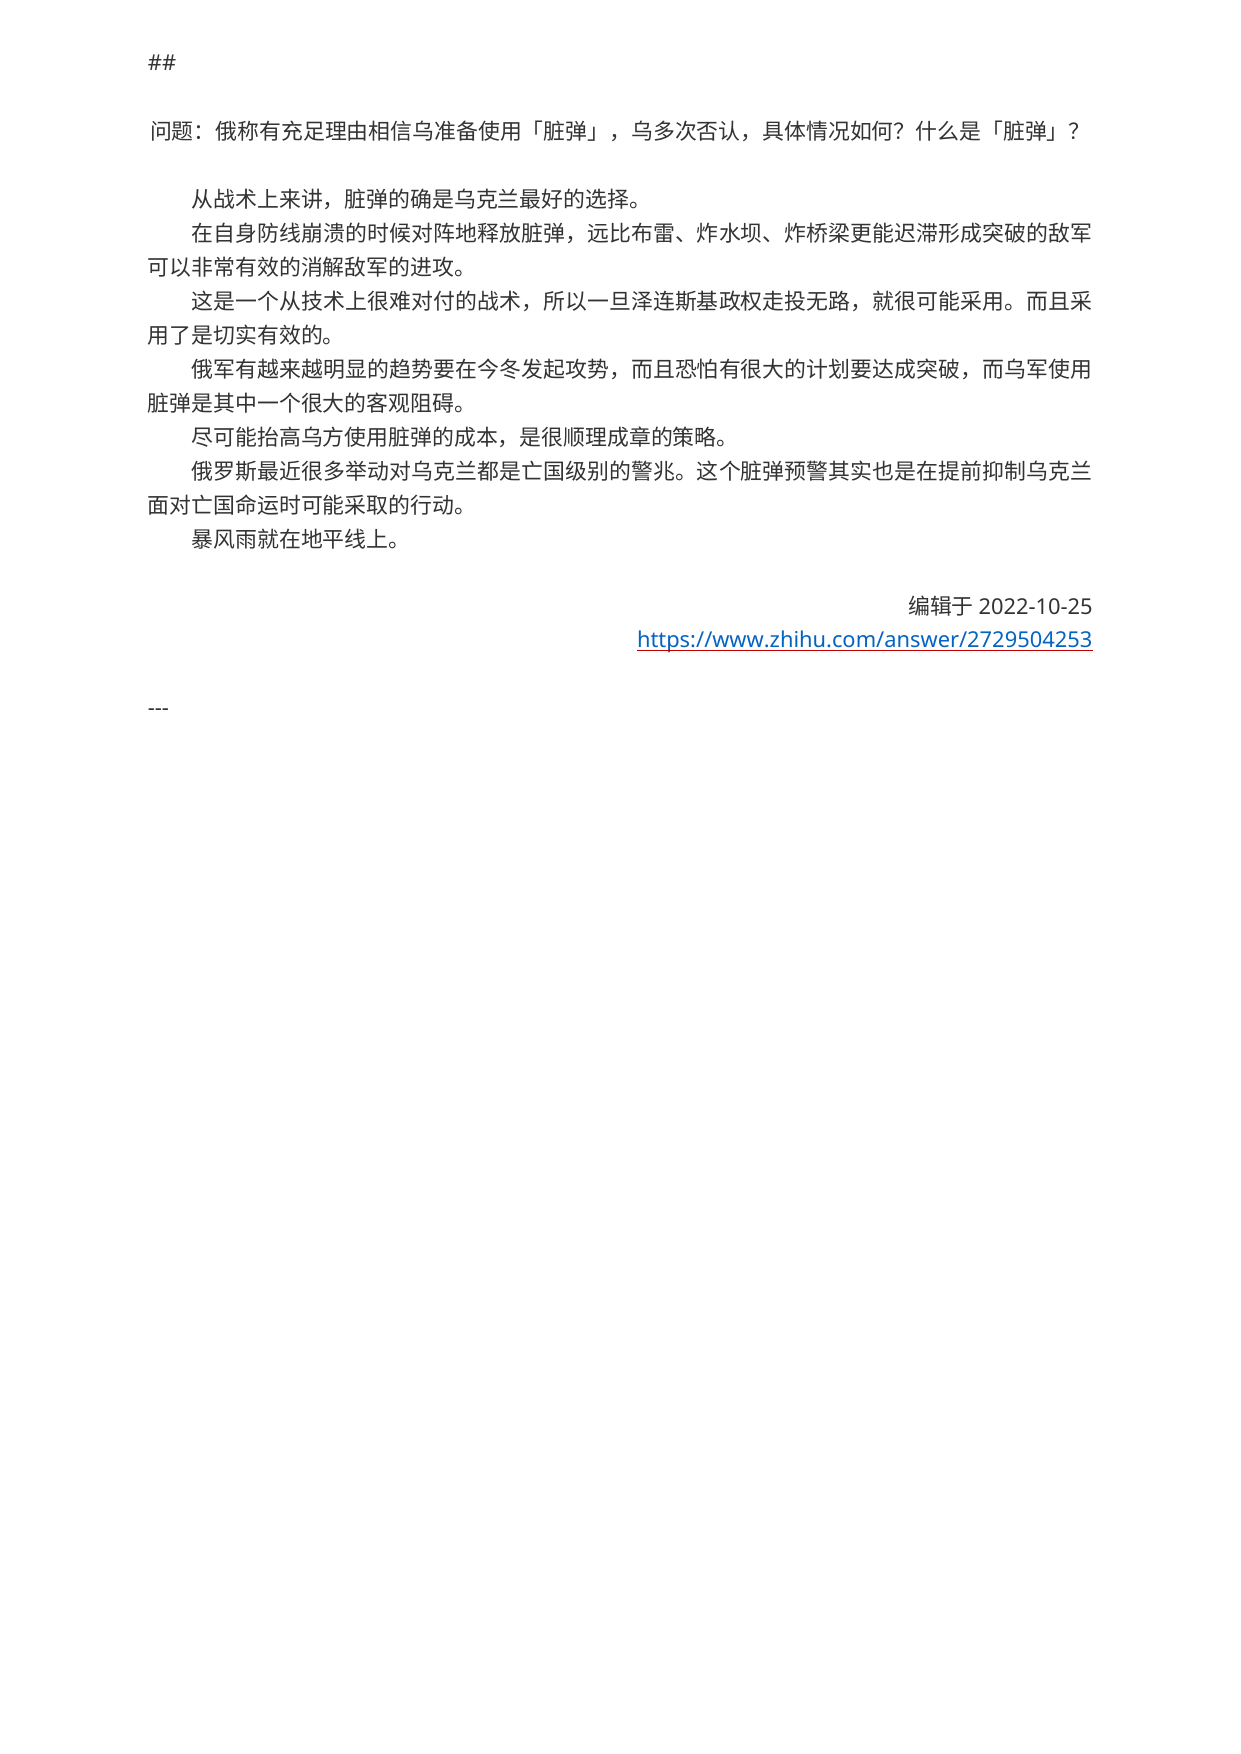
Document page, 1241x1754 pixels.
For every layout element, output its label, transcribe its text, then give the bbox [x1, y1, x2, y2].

text 编辑于 2022-10-25 [148, 588, 1092, 622]
text 问题：俄称有充足理由相信乌准备使用「脏弹」，乌多次否认，具体情况如何？什么是「脏弹」？ [148, 113, 1092, 147]
text 俄罗斯最近很多举动对乌克兰都是亡国级别的警兆。这个脏弹预警其实也是在提前抑制乌克兰面对亡国命运时可能采取的行动。 [148, 452, 1092, 520]
text 在自身防线崩溃的时候对阵地释放脏弹，远比布雷、炸水坝、炸桥梁更能迟滞形成突破的敌军，可以非常有效的消解敌军的进攻。 [148, 215, 1092, 283]
text https://www.zhihu.com/answer/2729504253 [148, 622, 1092, 656]
text 尽可能抬高乌方使用脏弹的成本，是很顺理成章的策略。 [148, 418, 1092, 452]
text 暴风雨就在地平线上。 [148, 520, 1092, 554]
text --- [148, 690, 1092, 724]
text 俄军有越来越明显的趋势要在今冬发起攻势，而且恐怕有很大的计划要达成突破，而乌军使用脏弹是其中一个很大的客观阻碍。 [148, 351, 1092, 418]
text 这是一个从技术上很难对付的战术，所以一旦泽连斯基政权走投无路，就很可能采用。而且采用了是切实有效的。 [148, 283, 1092, 351]
text 从战术上来讲，脏弹的确是乌克兰最好的选择。 [148, 181, 1092, 215]
text ## [148, 45, 1092, 79]
